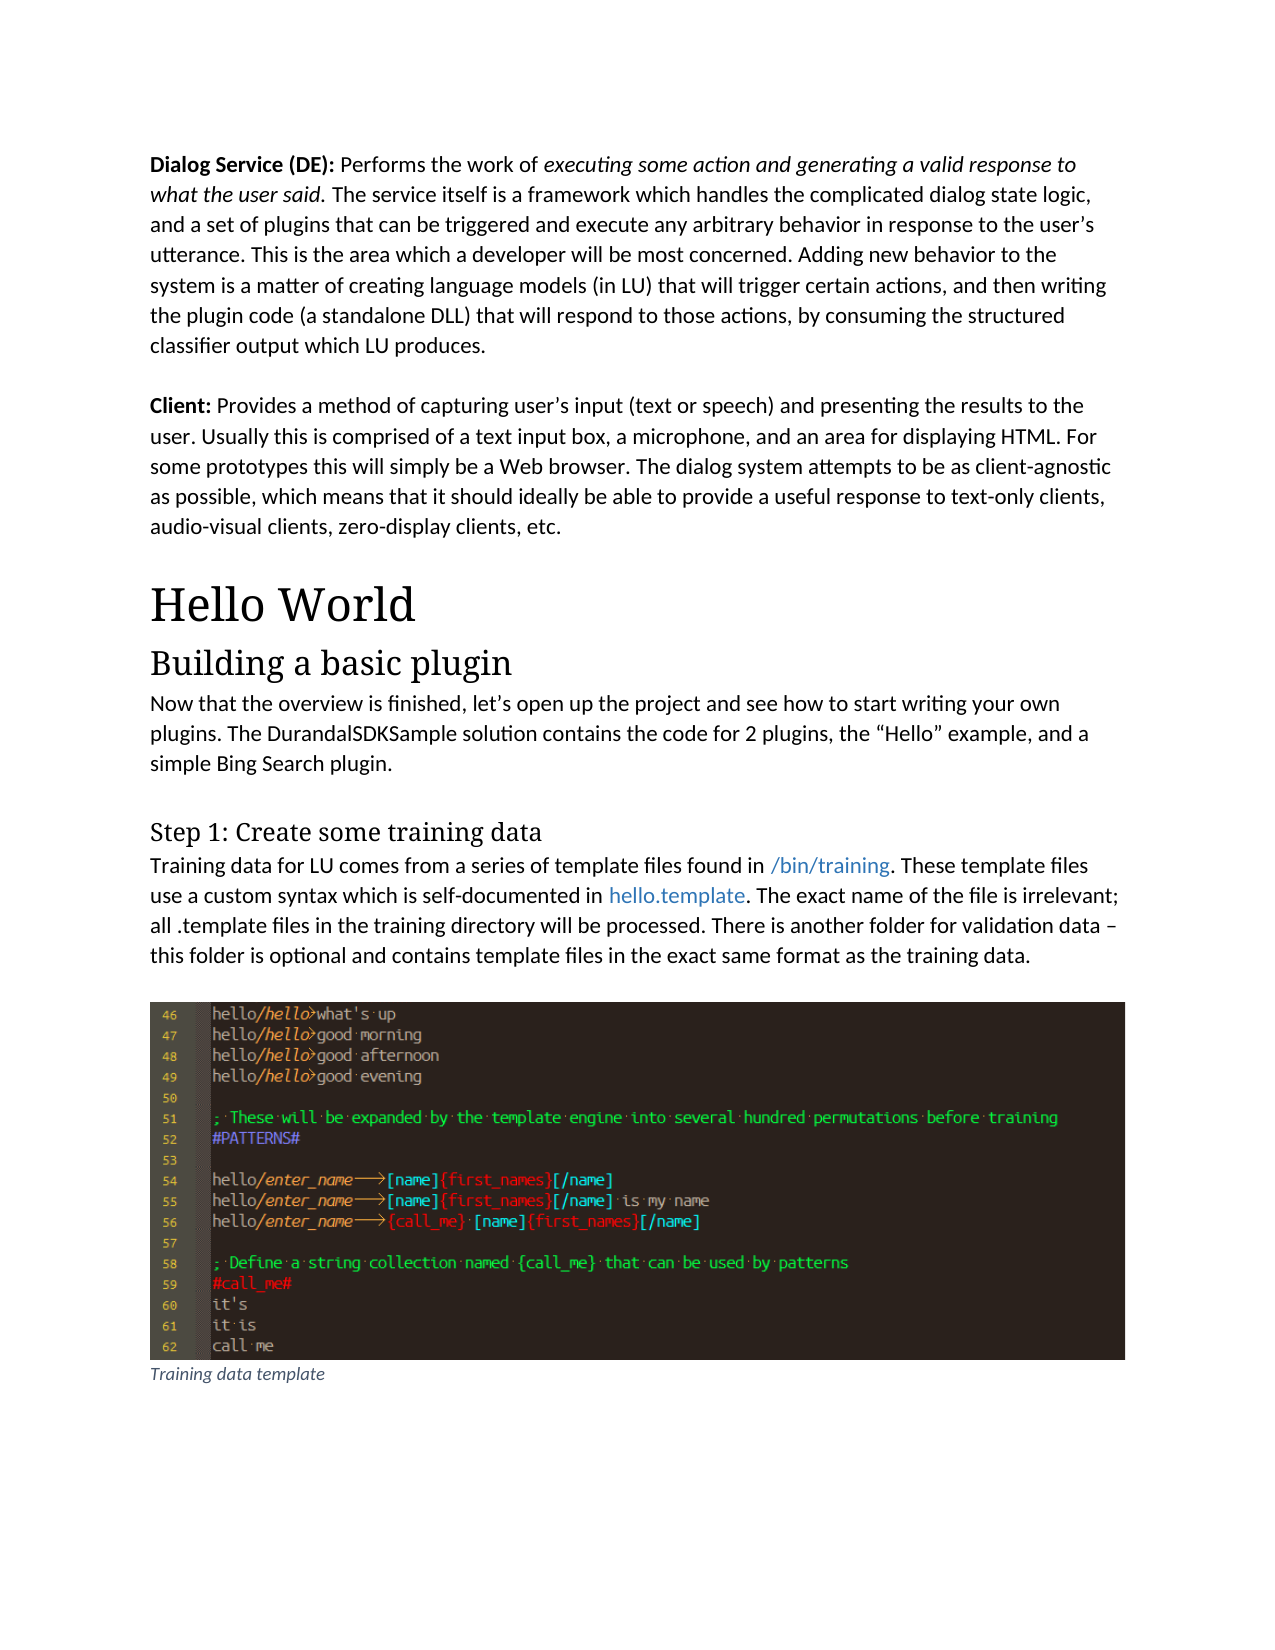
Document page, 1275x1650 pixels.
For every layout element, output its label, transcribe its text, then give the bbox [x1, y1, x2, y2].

text Training data for LU comes from a series of template files found in /bin/training. These template files use a custom syntax which is self-documented in hello.template. The exact name of the file is irrelevant; all .template files in the training directory will be processed. There is another folder for validation data – this folder is optional and contains template files in the exact same format as the training data. [150, 851, 1125, 969]
picture [150, 1002, 1125, 1360]
text Now that the overview is finished, let’s open up the project and see how to start writing your own plugins. The DurandalSDKSample solution contains the code for 2 plugins, the “Hello” example, and a simple Bing Search plugin. [150, 689, 1125, 778]
text Dialog Service (DE): Performs the work of executing some action and generating a valid response to what the user said. The service itself is a framework which handles the complicated dialog state logic, and a set of plugins that can be triggered and execute any arbitrary behavior in response to the user’s utterance. This is the area which a developer will be most concerned. Adding new behavior to the system is a matter of creating language models (in LU) that will trigger certain actions, and then writing the plugin code (a standalone DLL) that will respond to those actions, by consuming the structured classifier output which LU produces. [150, 150, 1125, 359]
text Training data template [150, 1362, 1125, 1385]
text Client: Provides a method of capturing user’s input (text or speech) and presenting the results to the user. Usually this is comprised of a text input box, a microphone, and an area for displaying HTML. For some prototypes this will simply be a Web browser. The dialog system attempts to be as client-agnostic as possible, which means that it should ideally be able to provide a useful response to text-only clients, audio-visual clients, zero-display clients, etc. [150, 392, 1125, 541]
subtitle Step 1: Create some training data [150, 814, 1125, 848]
subtitle Hello World [150, 573, 1125, 635]
subtitle Building a basic plugin [150, 640, 1125, 686]
